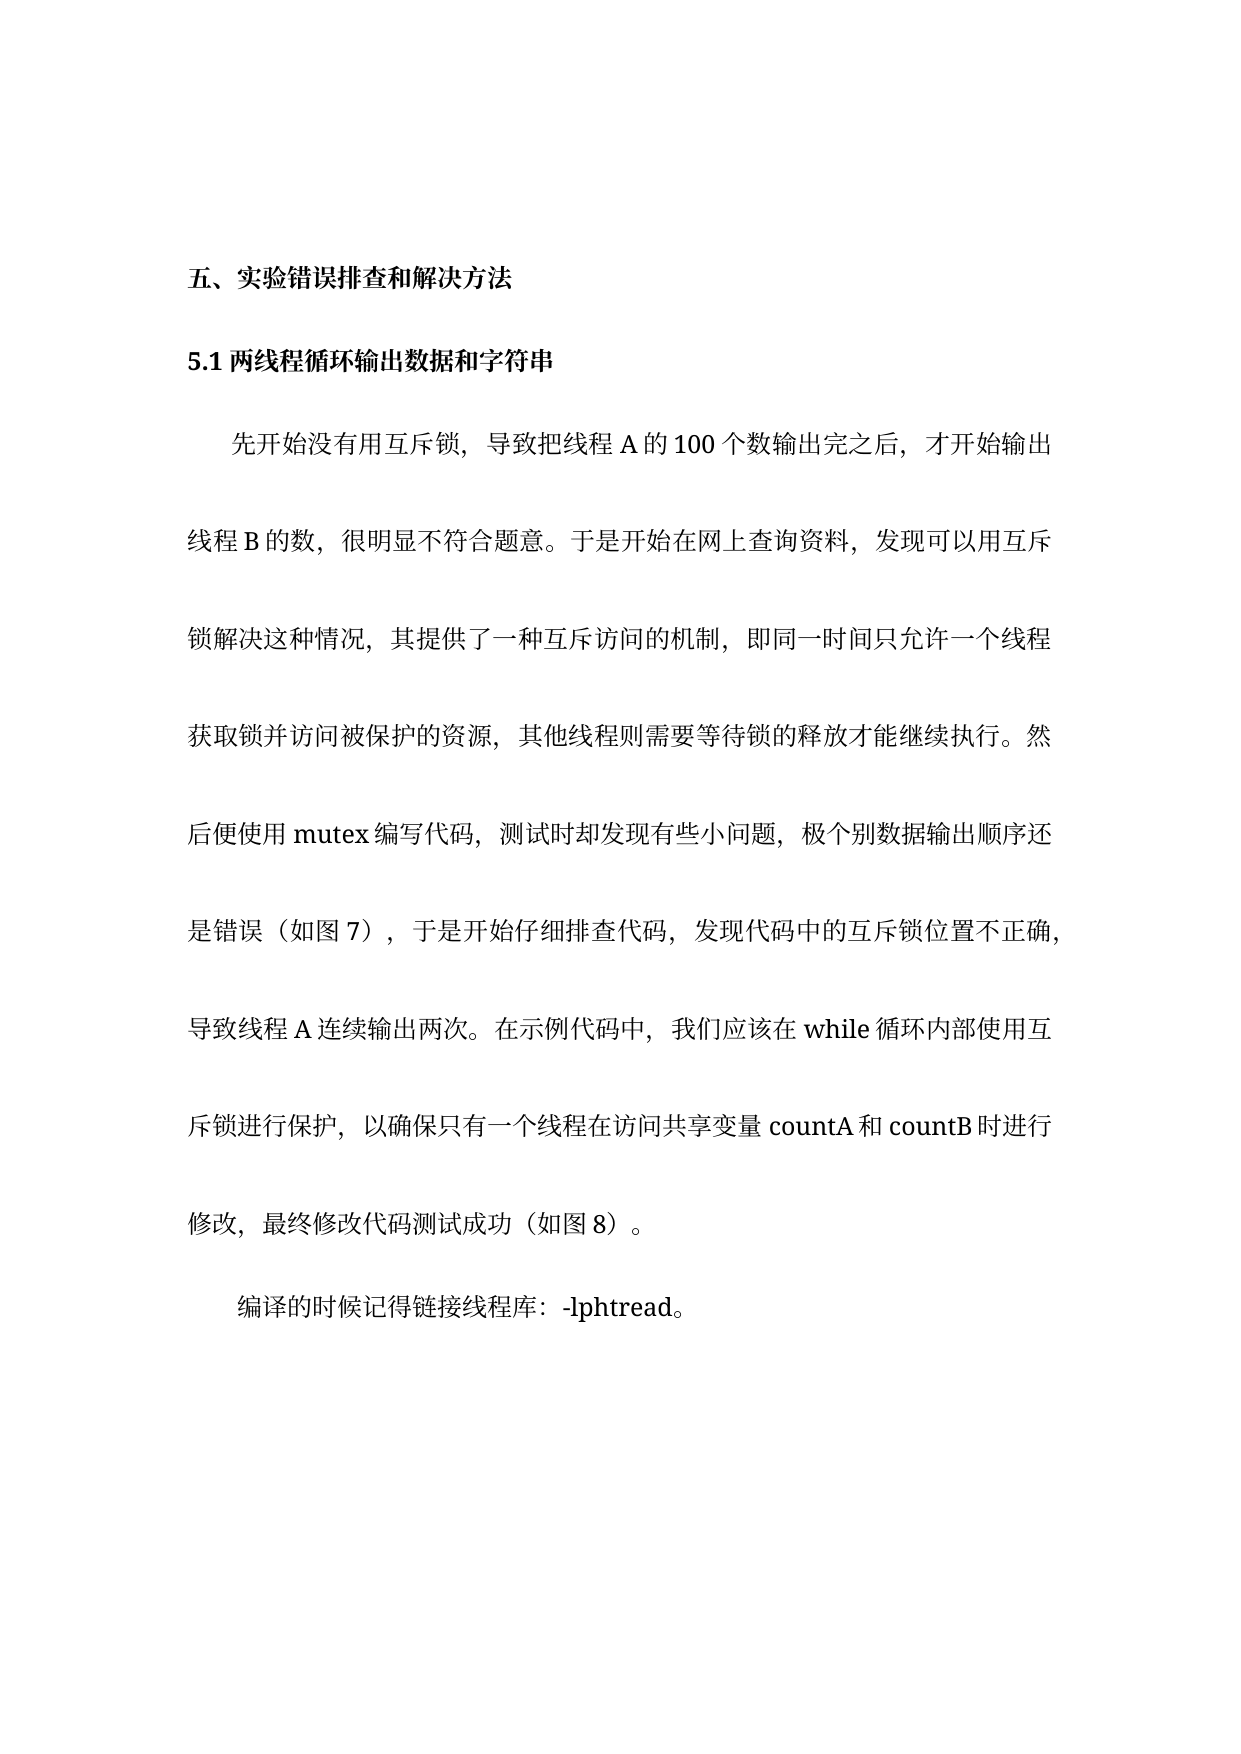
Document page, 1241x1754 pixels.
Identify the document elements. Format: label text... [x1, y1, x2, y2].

text 5.1 两线程循环输出数据和字符串 [187, 327, 1053, 392]
text 先开始没有用互斥锁，导致把线程A的100个数输出完之后，才开始输出线程B的数，很明显不符合题意。于是开始在网上查询资料，发现可以用互斥锁解决这种情况，其提供了一种互斥访问的机制，即同一时间只允许一个线程获取锁并访问被保护的资源，其他线程则需要等待锁的释放才能继续执行。然后便使用mutex编写代码，测试时却发现有些小问题，极个别数据输出顺序还是错误（如图7），于是开始仔细排查代码，发现代码中的互斥锁位置不正确，导致线程A连续输出两次。在示例代码中，我们应该在while循环内部使用互斥锁进行保护，以确保只有一个线程在访问共享变量countA和countB时进行修改，最终修改代码测试成功（如图8）。 [187, 410, 1053, 1255]
text 编译的时候记得链接线程库：-lphtread。 [187, 1273, 1053, 1338]
text 五、实验错误排查和解决方法 [187, 244, 1053, 309]
